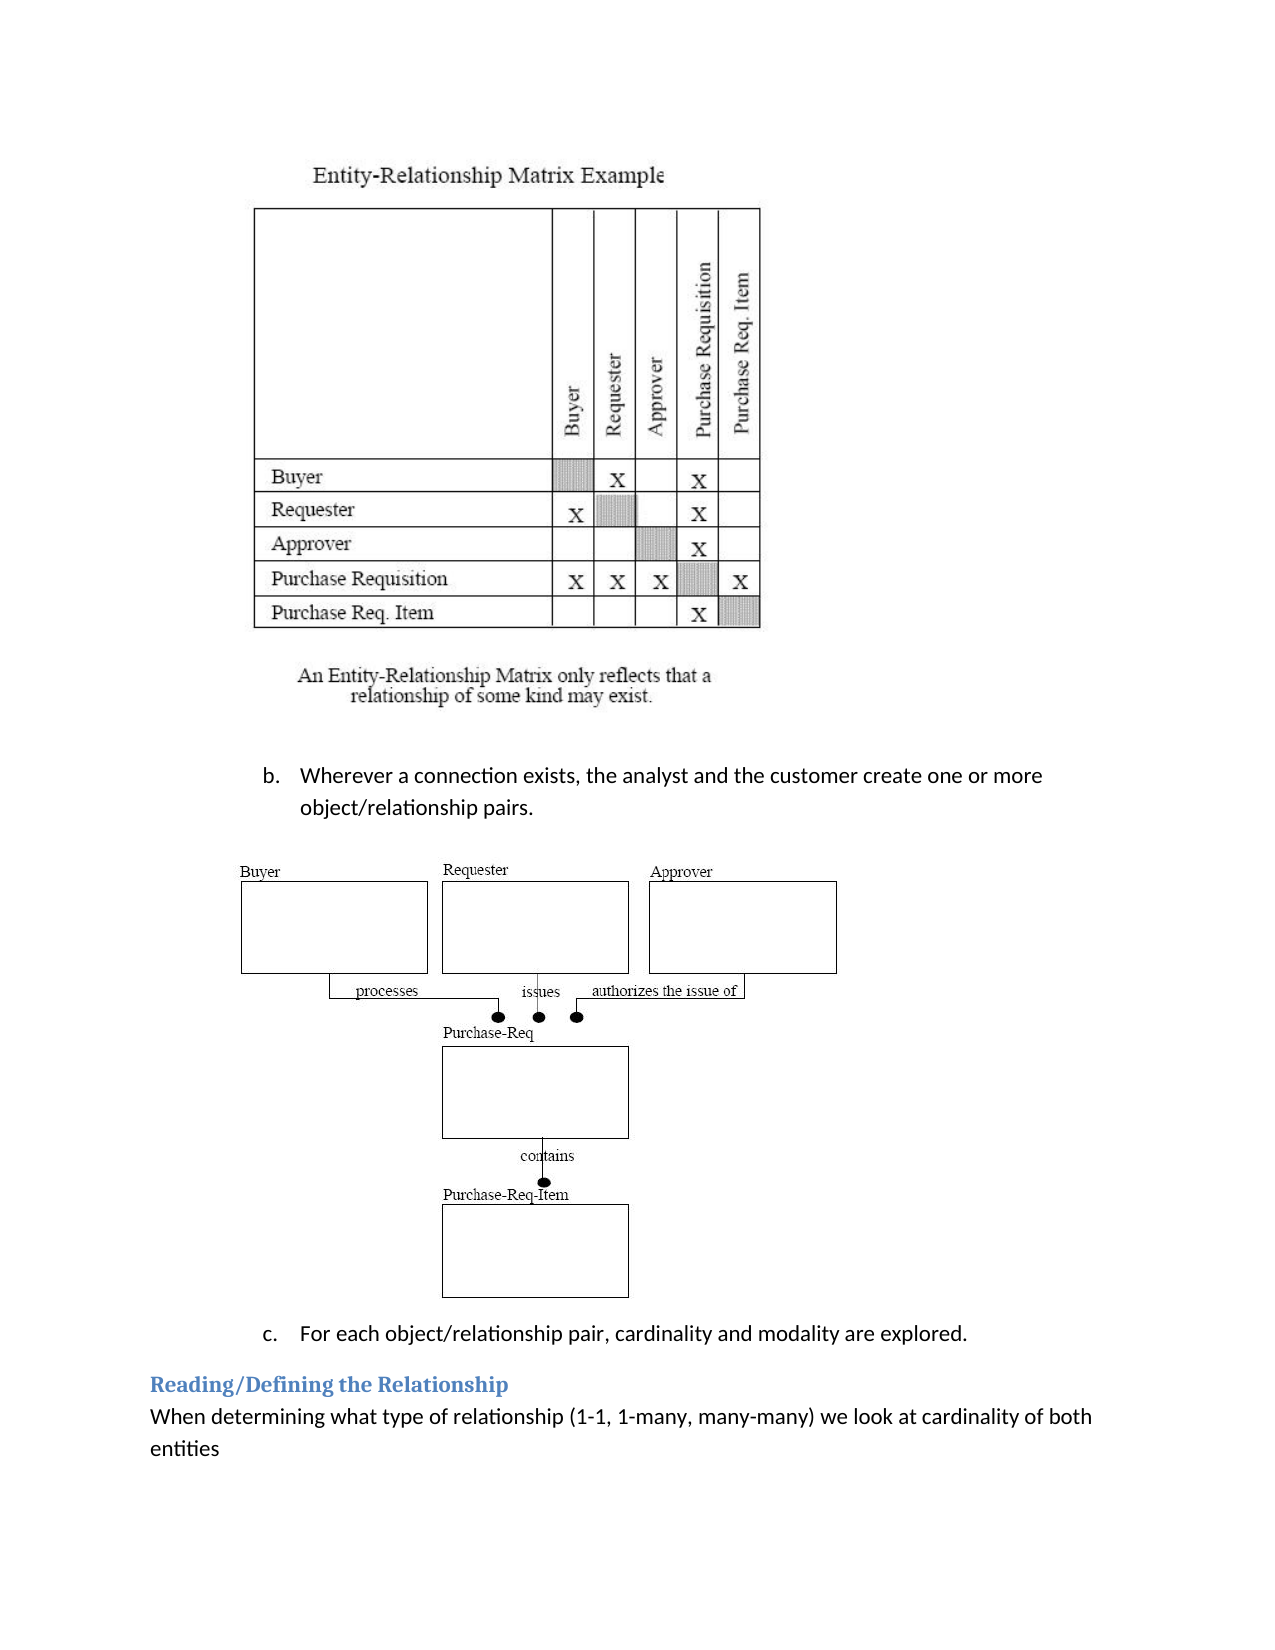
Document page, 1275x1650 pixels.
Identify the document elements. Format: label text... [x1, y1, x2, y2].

list Wherever a connection exists, the analyst and the customer create one or more object/relationship pairs. [262, 761, 1125, 822]
subtitle Reading/Defining the Relationship [150, 1372, 1125, 1398]
list For each object/relationship pair, cardinality and modality are explored. [262, 1319, 1125, 1347]
picture [225, 857, 851, 1315]
picture [225, 150, 792, 725]
text When determining what type of relationship (1-1, 1-many, many-many) we look at cardinality of both entities [150, 1402, 1125, 1462]
